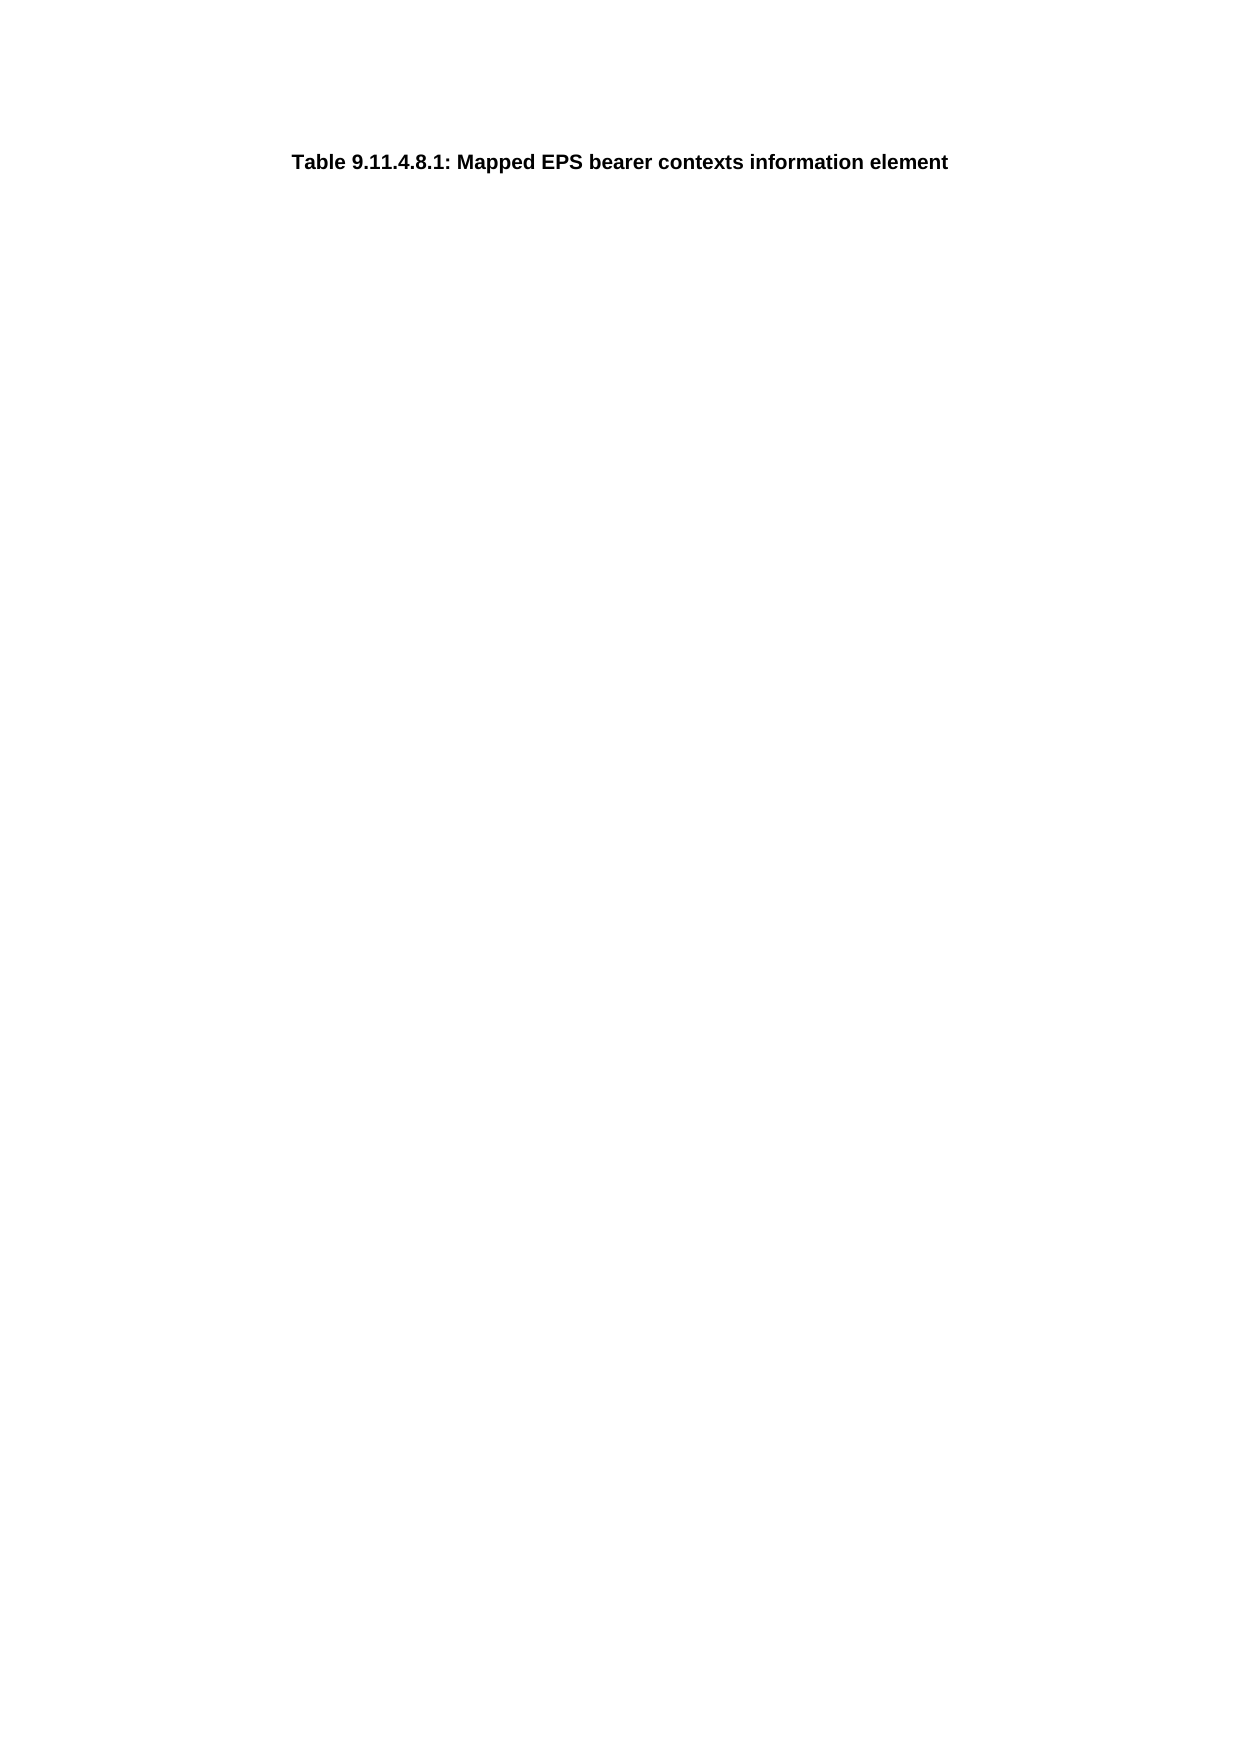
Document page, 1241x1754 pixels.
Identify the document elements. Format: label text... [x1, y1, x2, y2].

text Table 9.11.4.8.1: Mapped EPS bearer contexts information element [187, 150, 1053, 174]
